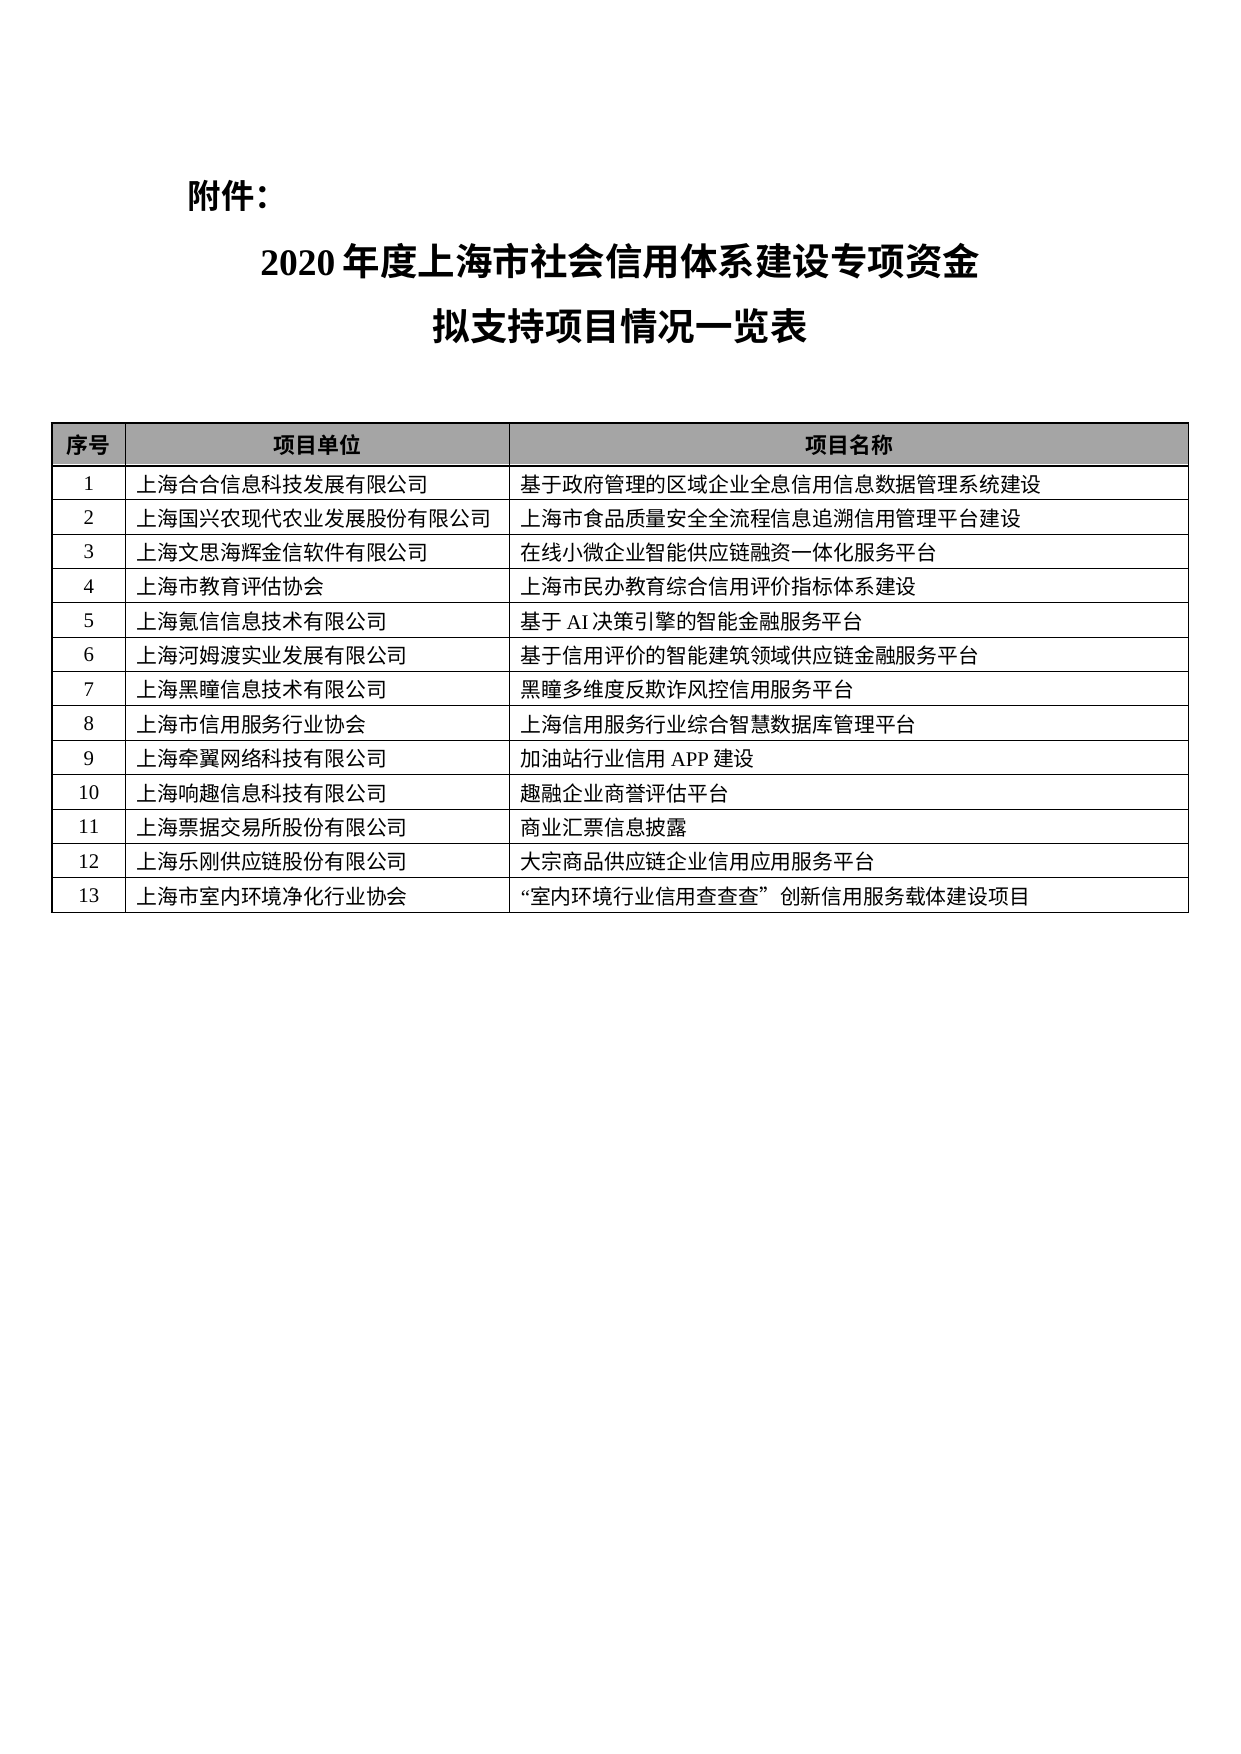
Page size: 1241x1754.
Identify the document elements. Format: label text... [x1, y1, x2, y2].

table_cell 上海市室内环境净化行业协会 [126, 878, 509, 912]
table_cell 上海乐刚供应链股份有限公司 [126, 844, 509, 877]
table_cell 11 [53, 810, 125, 843]
table_cell 1 [53, 467, 125, 499]
table_cell 上海国兴农现代农业发展股份有限公司 [126, 500, 509, 533]
table_cell 8 [53, 706, 125, 740]
table_cell 上海文思海辉金信软件有限公司 [126, 535, 509, 568]
table_cell 上海信用服务行业综合智慧数据库管理平台 [510, 706, 1188, 740]
table_cell 上海市民办教育综合信用评价指标体系建设 [510, 569, 1188, 602]
table_cell 上海响趣信息科技有限公司 [126, 775, 509, 808]
table_cell 9 [53, 741, 125, 774]
table_cell 基于信用评价的智能建筑领域供应链金融服务平台 [510, 638, 1188, 671]
table_cell 加油站行业信用APP建设 [510, 741, 1188, 774]
text 2020年度上海市社会信用体系建设专项资金 [187, 227, 1053, 292]
table_cell 黑瞳多维度反欺诈风控信用服务平台 [510, 672, 1188, 705]
text 附件： [187, 162, 1053, 227]
table_cell 上海氪信信息技术有限公司 [126, 603, 509, 637]
table_cell 6 [53, 638, 125, 671]
table_cell 上海市信用服务行业协会 [126, 706, 509, 740]
table_cell 12 [53, 844, 125, 877]
table_cell 上海票据交易所股份有限公司 [126, 810, 509, 843]
table_cell 3 [53, 535, 125, 568]
table_cell 2 [53, 500, 125, 533]
table_cell 上海市教育评估协会 [126, 569, 509, 602]
table_cell 上海黑瞳信息技术有限公司 [126, 672, 509, 705]
table_cell 上海市食品质量安全全流程信息追溯信用管理平台建设 [510, 500, 1188, 533]
table_cell 上海合合信息科技发展有限公司 [126, 467, 509, 499]
table_cell 4 [53, 569, 125, 602]
table_cell 7 [53, 672, 125, 705]
table_header 项目名称 [510, 424, 1188, 464]
table_cell 趣融企业商誉评估平台 [510, 775, 1188, 808]
table_cell 基于AI决策引擎的智能金融服务平台 [510, 603, 1188, 637]
table_cell 大宗商品供应链企业信用应用服务平台 [510, 844, 1188, 877]
table_cell 商业汇票信息披露 [510, 810, 1188, 843]
table_header 项目单位 [126, 424, 509, 464]
table_cell 5 [53, 603, 125, 637]
table_cell 在线小微企业智能供应链融资一体化服务平台 [510, 535, 1188, 568]
table_cell 基于政府管理的区域企业全息信用信息数据管理系统建设 [510, 467, 1188, 499]
table_cell 上海河姆渡实业发展有限公司 [126, 638, 509, 671]
table_cell 10 [53, 775, 125, 808]
table_cell “室内环境行业信用查查查”创新信用服务载体建设项目 [510, 878, 1188, 912]
text 拟支持项目情况一览表 [187, 292, 1053, 357]
table_cell 13 [53, 878, 125, 912]
table_cell 上海牵翼网络科技有限公司 [126, 741, 509, 774]
table_header 序号 [53, 424, 125, 464]
